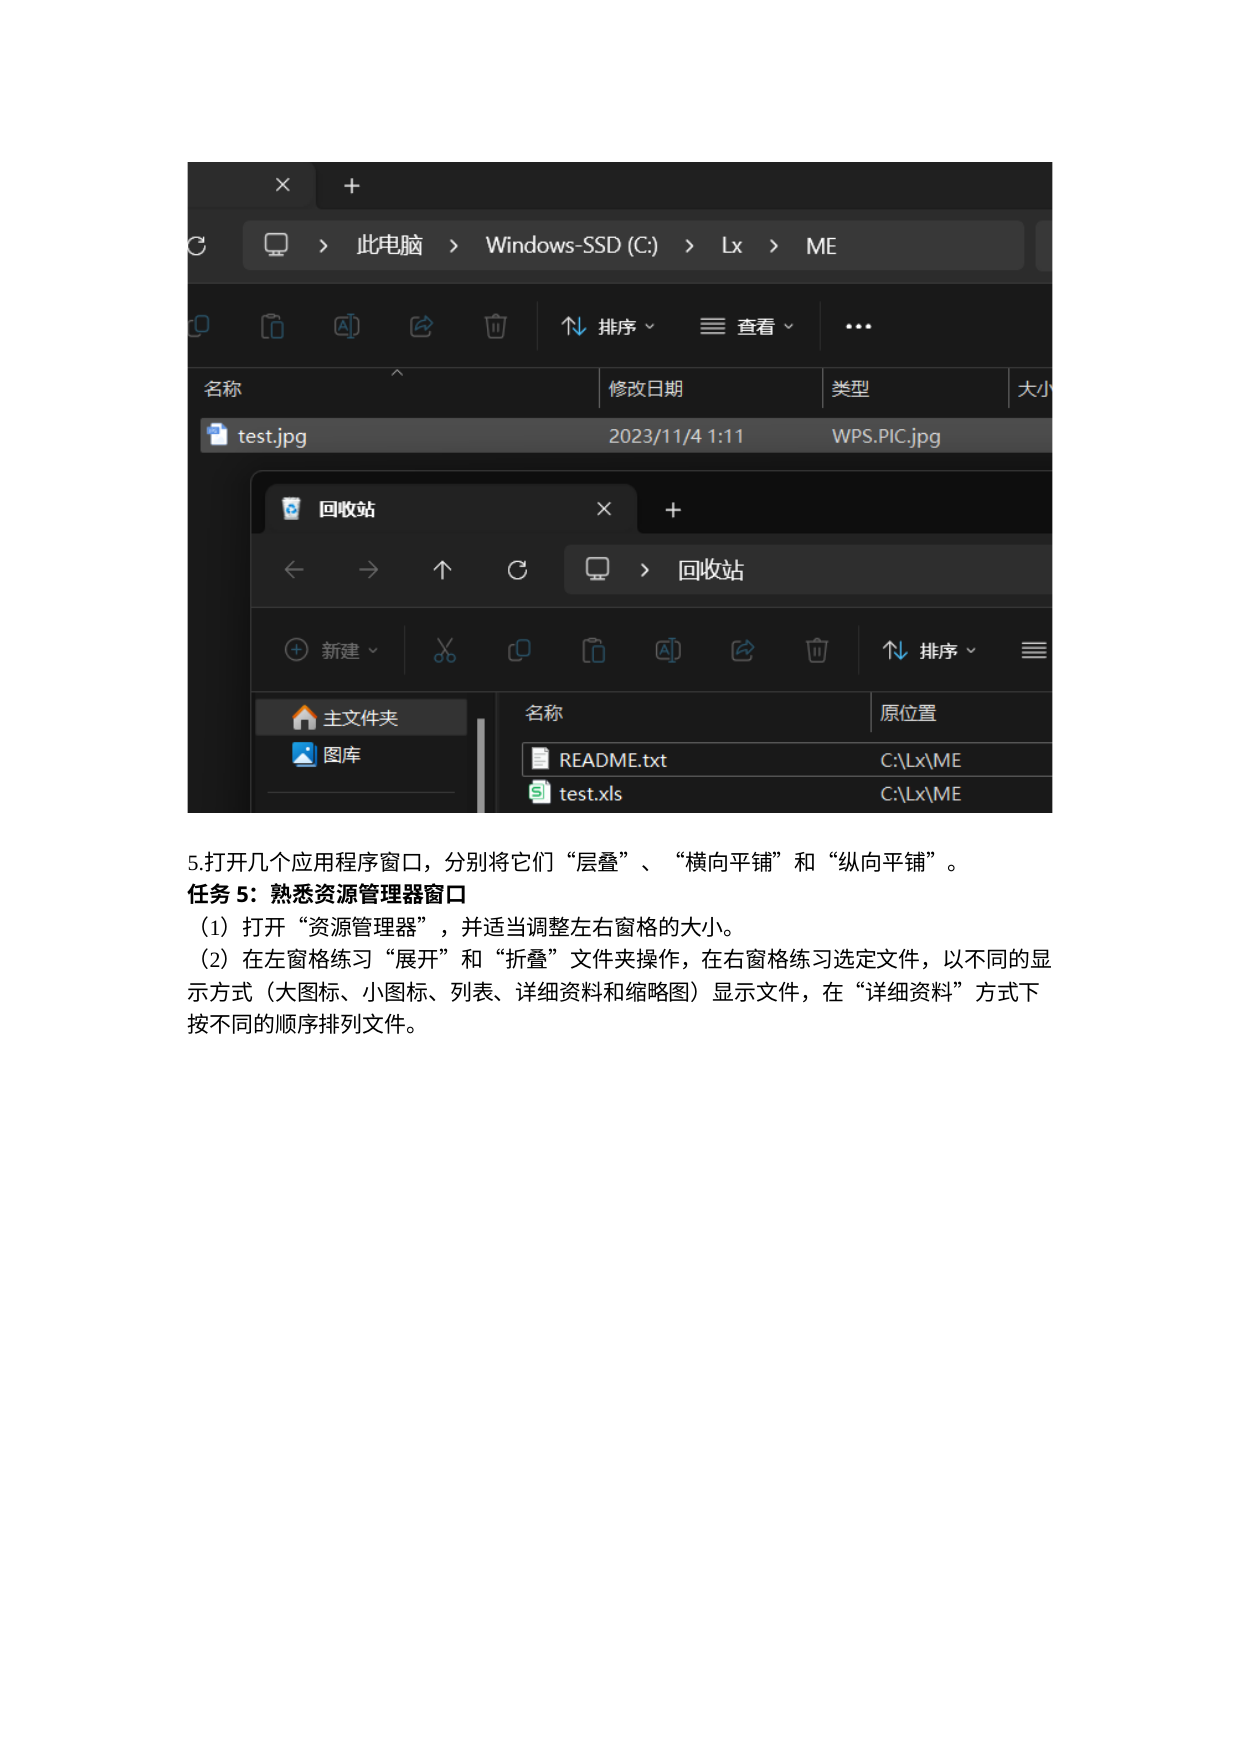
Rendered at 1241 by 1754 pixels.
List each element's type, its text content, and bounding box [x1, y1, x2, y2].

text （2）在左窗格练习“展开”和“折叠”文件夹操作，在右窗格练习选定文件，以不同的显示方式（大图标、小图标、列表、详细资料和缩略图）显示文件，在“详细资料”方式下按不同的顺序排列文件。 [187, 942, 1053, 1039]
text 任务 5：熟悉资源管理器窗口 [187, 877, 1053, 909]
text 5.打开几个应用程序窗口，分别将它们“层叠”、“横向平铺”和“纵向平铺”。 [187, 844, 1053, 877]
text （1）打开“资源管理器”，并适当调整左右窗格的大小。 [187, 909, 1053, 942]
picture [187, 162, 1053, 813]
